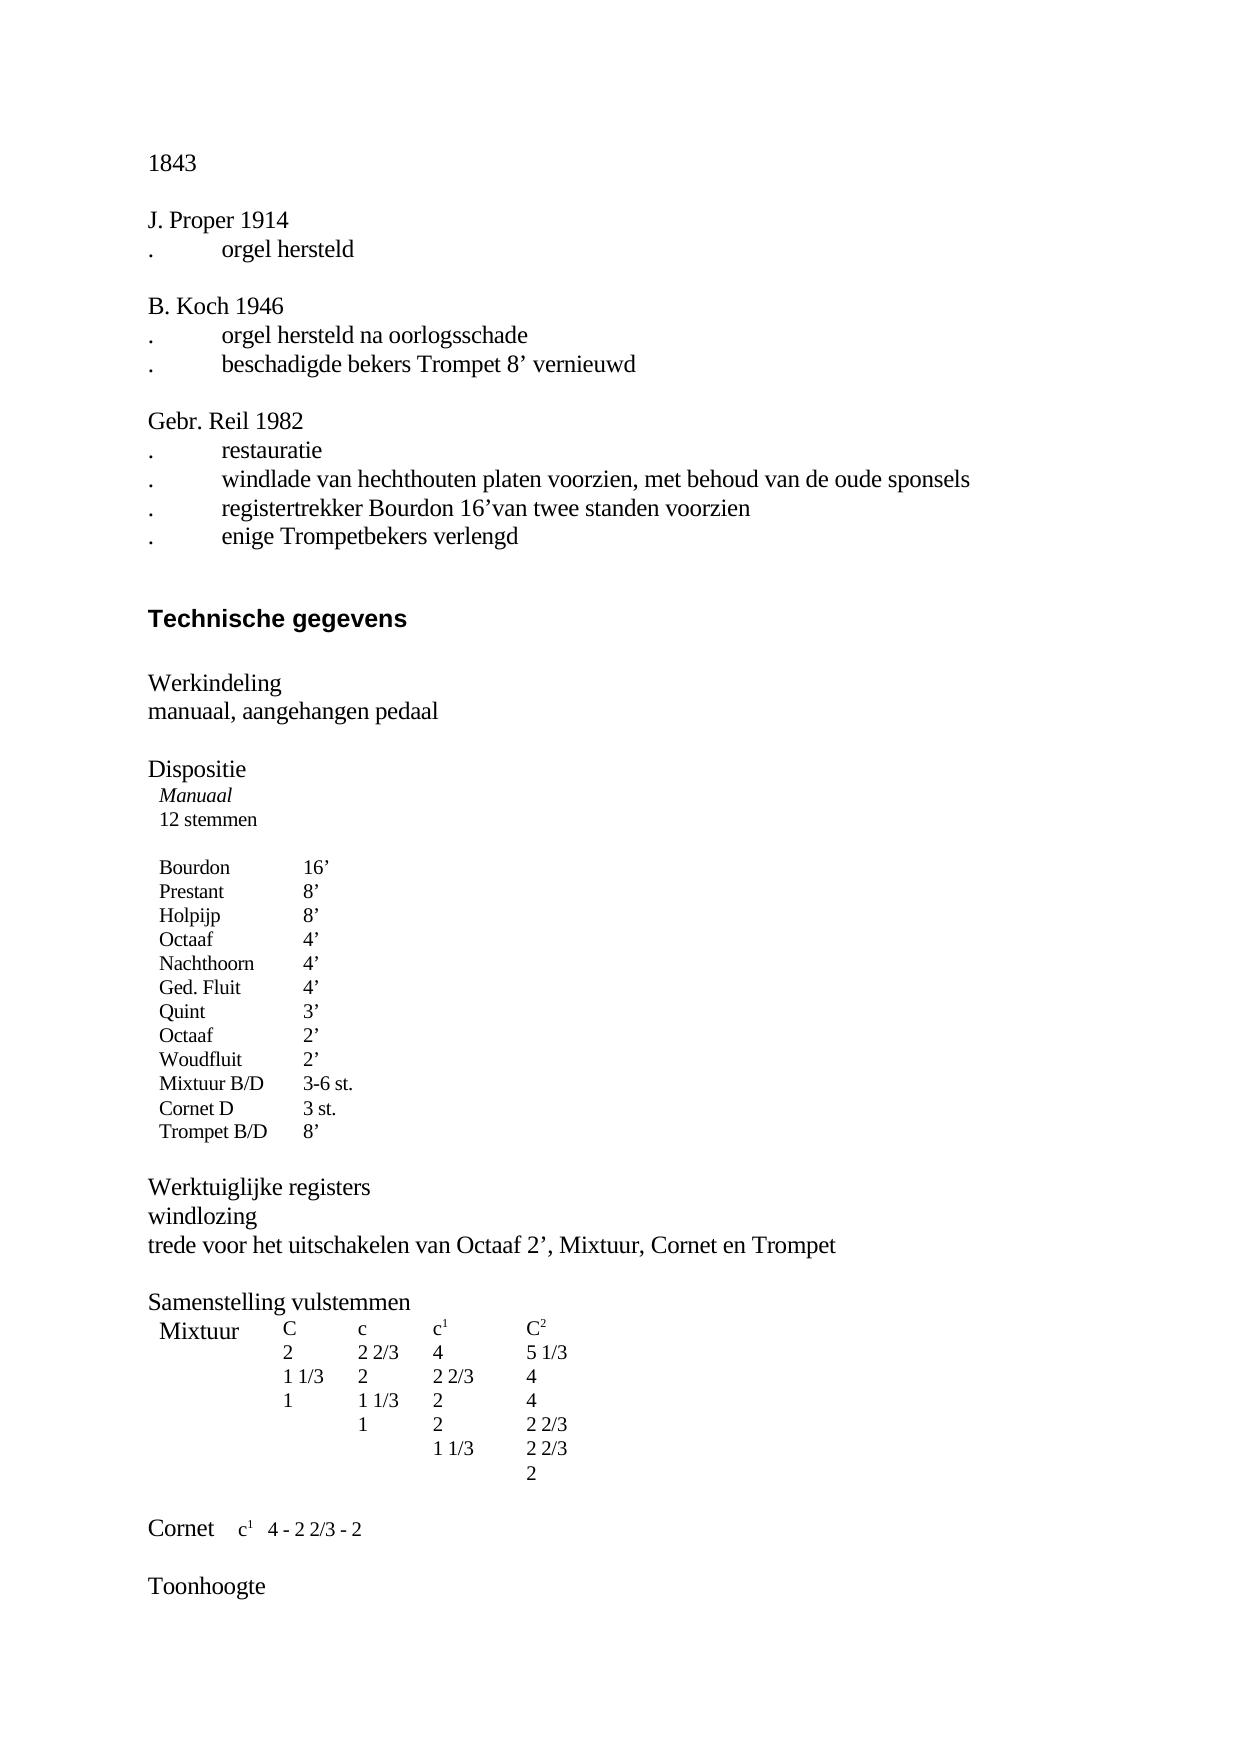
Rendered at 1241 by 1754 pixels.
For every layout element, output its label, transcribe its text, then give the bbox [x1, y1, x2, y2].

text J. Proper 1914 [148, 205, 1093, 234]
table_header c 2 2/3 2 1 1/3 1 [346, 1316, 421, 1484]
table_header C2 5 1/3 4 4 2 2/3 2 2/3 2 [515, 1316, 609, 1484]
text Dispositie [148, 754, 1093, 783]
text Cornet c1 4 - 2 2/3 - 2 [148, 1513, 1093, 1542]
text . restauratie [148, 435, 1093, 464]
text . orgel hersteld [148, 234, 1093, 263]
text . orgel hersteld na oorlogsschade [148, 320, 1093, 349]
text trede voor het uitschakelen van Octaaf 2’, Mixtuur, Cornet en Trompet [148, 1230, 1093, 1258]
text Werktuiglijke registers [148, 1172, 1093, 1201]
table_header 16’ 8’ 8’ 4’ 4’ 4’ 3’ 2’ 2’ 3-6 st. 3 st. 8’ [292, 783, 380, 1143]
table_header Manuaal 12 stemmen Bourdon Prestant Holpijp Octaaf Nachthoorn Ged. Fluit Quint Octaaf Woudfluit Mixtuur B/D Cornet D Trompet B/D [148, 783, 292, 1143]
subtitle Technische gegevens [148, 604, 1093, 633]
text 1843 [148, 148, 1093, 176]
text . registertrekker Bourdon 16’van twee standen voorzien [148, 493, 1093, 521]
text Gebr. Reil 1982 [148, 406, 1093, 435]
table_header c1 4 2 2/3 2 2 1 1/3 [421, 1316, 515, 1484]
table_header Mixtuur [148, 1316, 271, 1484]
text windlozing [148, 1201, 1093, 1230]
text B. Koch 1946 [148, 291, 1093, 320]
text . enige Trompetbekers verlengd [148, 521, 1093, 550]
text Samenstelling vulstemmen [148, 1287, 1093, 1316]
text . windlade van hechthouten platen voorzien, met behoud van de oude sponsels [148, 464, 1093, 493]
text Toonhoogte [148, 1571, 1093, 1599]
table_header C 2 1 1/3 1 [271, 1316, 346, 1484]
text manuaal, aangehangen pedaal [148, 696, 1093, 725]
text Werkindeling [148, 668, 1093, 696]
text . beschadigde bekers Trompet 8’ vernieuwd [148, 349, 1093, 378]
